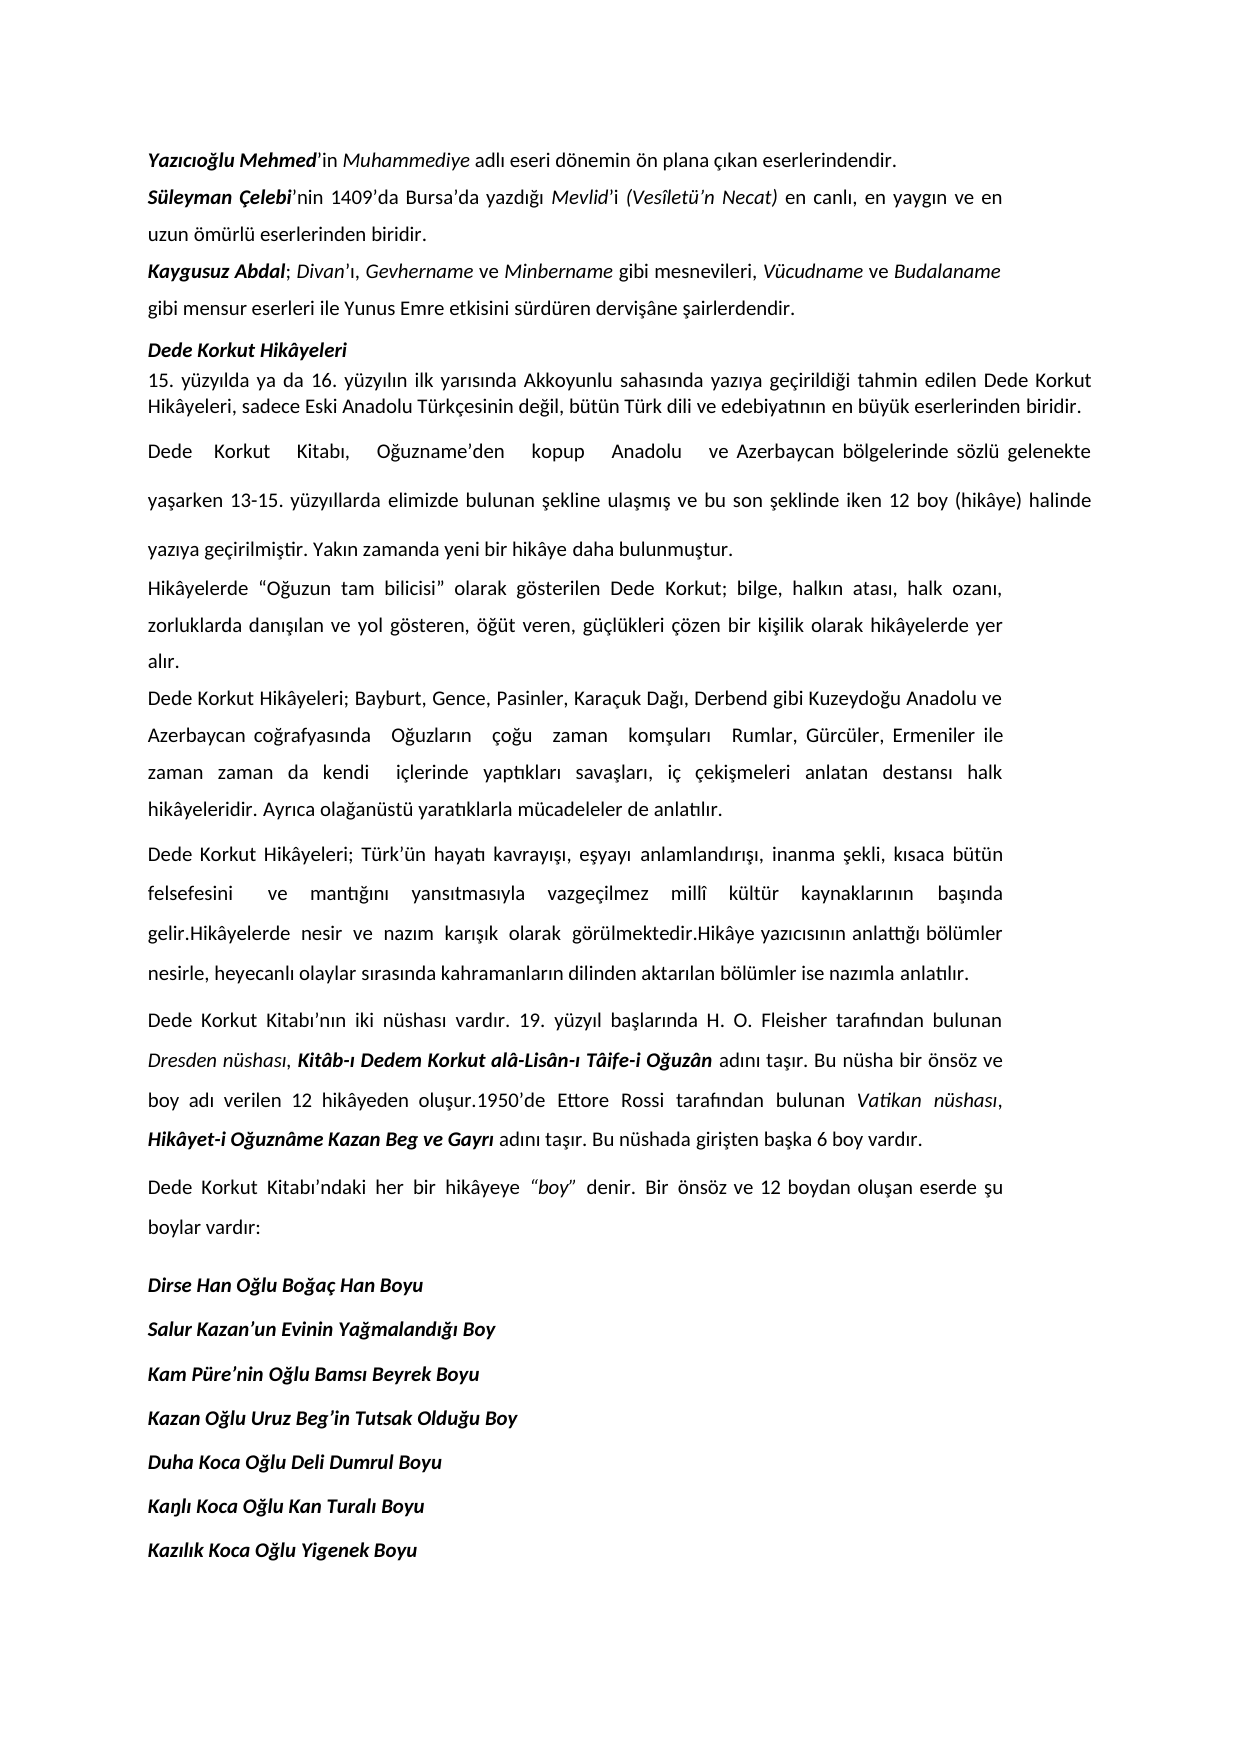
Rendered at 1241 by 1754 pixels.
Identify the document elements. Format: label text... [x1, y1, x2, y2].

text 15. yüzyılda ya da 16. yüzyılın ilk yarısında Akkoyunlu sahasında yazıya geçirildiği tahmin edilen Dede Korkut Hikâyeleri, sadece Eski Anadolu Türkçesinin değil, bütün Türk dili ve edebiyatının en büyük eserlerinden biridir. [148, 368, 1093, 418]
text Süleyman Çelebi’nin 1409’da Bursa’da yazdığı Mevlid’i (Vesîletü’n Necat) en canlı, en yaygın ve en uzun ömürlü eserlerinden biridir. [148, 184, 1003, 247]
text Dede Korkut Hikâyeleri; Türk’ün hayatı kavrayışı, eşyayı anlamlandırışı, inanma şekli, kısaca bütün felsefesini ve mantığını yansıtmasıyla vazgeçilmez millî kültür kaynaklarının başında gelir.Hikâyelerde nesir ve nazım karışık olarak görülmektedir.Hikâye yazıcısının anlattığı bölümler nesirle, heyecanlı olaylar sırasında kahramanların dilinden aktarılan bölümler ise nazımla anlatılır. [148, 841, 1003, 985]
text Salur Kazan’un Evinin Yağmalandığı Boy [148, 1317, 1093, 1342]
text Kazan Oğlu Uruz Beg’in Tutsak Olduğu Boy [148, 1405, 1093, 1430]
text Yazıcıoğlu Mehmed’in Muhammediye adlı eseri dönemin ön plana çıkan eserlerindendir. [148, 148, 1003, 173]
text Kaŋlı Koca Oğlu Kan Turalı Boyu [148, 1493, 1093, 1519]
text Hikâyelerde “Oğuzun tam bilicisi” olarak gösterilen Dede Korkut; bilge, halkın atası, halk ozanı, zorluklarda danışılan ve yol gösteren, öğüt veren, güçlükleri çözen bir kişilik olarak hikâyelerde yer alır. [148, 575, 1003, 674]
text Kazılık Koca Oğlu Yigenek Boyu [148, 1538, 1093, 1563]
text Dede Korkut Hikâyeleri [148, 337, 1093, 362]
text Dirse Han Oğlu Boğaç Han Boyu [148, 1272, 1093, 1298]
text Dede Korkut Kitabı’ndaki her bir hikâyeye “boy” denir. Bir önsöz ve 12 boydan oluşan eserde şu boylar vardır: [148, 1174, 1003, 1239]
text Duha Koca Oğlu Deli Dumrul Boyu [148, 1449, 1093, 1475]
text Dede Korkut Kitabı, Oğuzname’den kopup Anadolu ve Azerbaycan bölgelerinde sözlü gelenekte yaşarken 13-15. yüzyıllarda elimizde bulunan şekline ulaşmış ve bu son şeklinde iken 12 boy (hikâye) halinde yazıya geçirilmiştir. Yakın zamanda yeni bir hikâye daha bulunmuştur. [148, 418, 1093, 567]
text Dede Korkut Hikâyeleri; Bayburt, Gence, Pasinler, Karaçuk Dağı, Derbend gibi Kuzeydoğu Anadolu ve Azerbaycan coğrafyasında Oğuzların çoğu zaman komşuları Rumlar, Gürcüler, Ermeniler ile zaman zaman da kendi içlerinde yaptıkları savaşları, iç çekişmeleri anlatan destansı halk hikâyeleridir. Ayrıca olağanüstü yaratıklarla mücadeleler de anlatılır. [148, 686, 1003, 821]
text Kaygusuz Abdal; Divan’ı, Gevhername ve Minbername gibi mesnevileri, Vücudname ve Budalaname gibi mensur eserleri ile Yunus Emre etkisini sürdüren dervişâne şairlerdendir. [148, 258, 1003, 321]
text Dede Korkut Kitabı’nın iki nüshası vardır. 19. yüzyıl başlarında H. O. Fleisher tarafından bulunan Dresden nüshası, Kitâb-ı Dedem Korkut alâ-Lisân-ı Tâife-i Oğuzân adını taşır. Bu nüsha bir önsöz ve boy adı verilen 12 hikâyeden oluşur.1950’de Ettore Rossi tarafından bulunan Vatikan nüshası, Hikâyet-i Oğuznâme Kazan Beg ve Gayrı adını taşır. Bu nüshada girişten başka 6 boy vardır. [148, 1008, 1003, 1152]
text Kam Püre’nin Oğlu Bamsı Beyrek Boyu [148, 1361, 1093, 1386]
